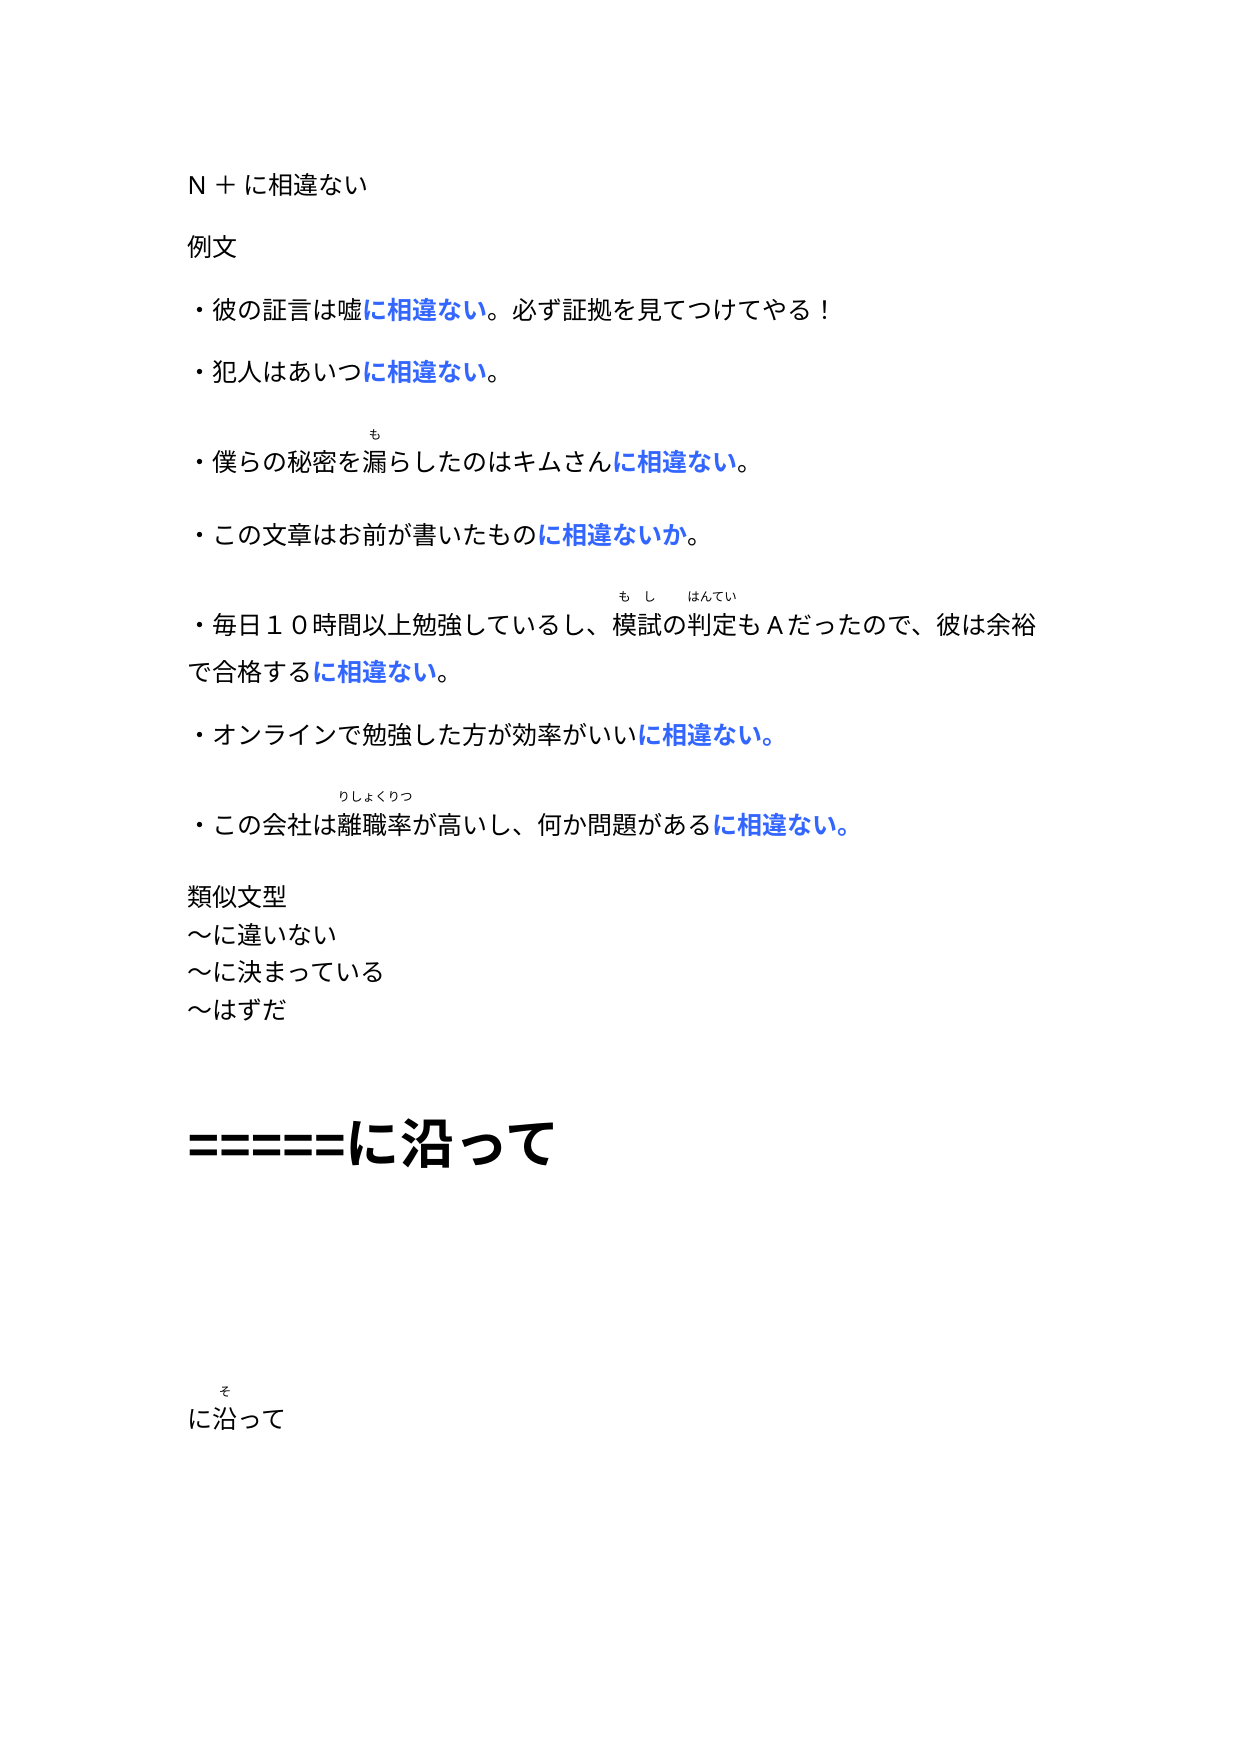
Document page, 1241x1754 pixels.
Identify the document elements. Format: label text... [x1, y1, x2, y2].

text 類似文型 [187, 877, 1053, 914]
text N ＋ に相違ない [187, 164, 1053, 202]
text ・犯人はあいつに相違ない。 [187, 352, 1053, 389]
text ・この文章はお前が書いたものに相違ないか。 [187, 514, 1053, 552]
text ・この会社はが高いし、何か問題があるに相違ない。 [187, 777, 1053, 852]
text ・彼の証言は嘘に相違ない。必ず証拠を見てつけてやる！ [187, 289, 1053, 327]
text ・毎日１０時間以上勉強しているし、のもAだったので、彼は余裕で合格するに相違ない。 [187, 577, 1053, 689]
text 〜に決まっている [187, 952, 1053, 989]
text ・僕らの秘密をらしたのはキムさんに相違ない。 [187, 414, 1053, 489]
subtitle =====に沿って [187, 1083, 1053, 1196]
text 例文 [187, 227, 1053, 264]
text 〜に違いない [187, 914, 1053, 952]
text にって [187, 1371, 1053, 1446]
text ・オンラインで勉強した方が効率がいいに相違ない。 [187, 714, 1053, 752]
text 〜はずだ [187, 989, 1053, 1027]
